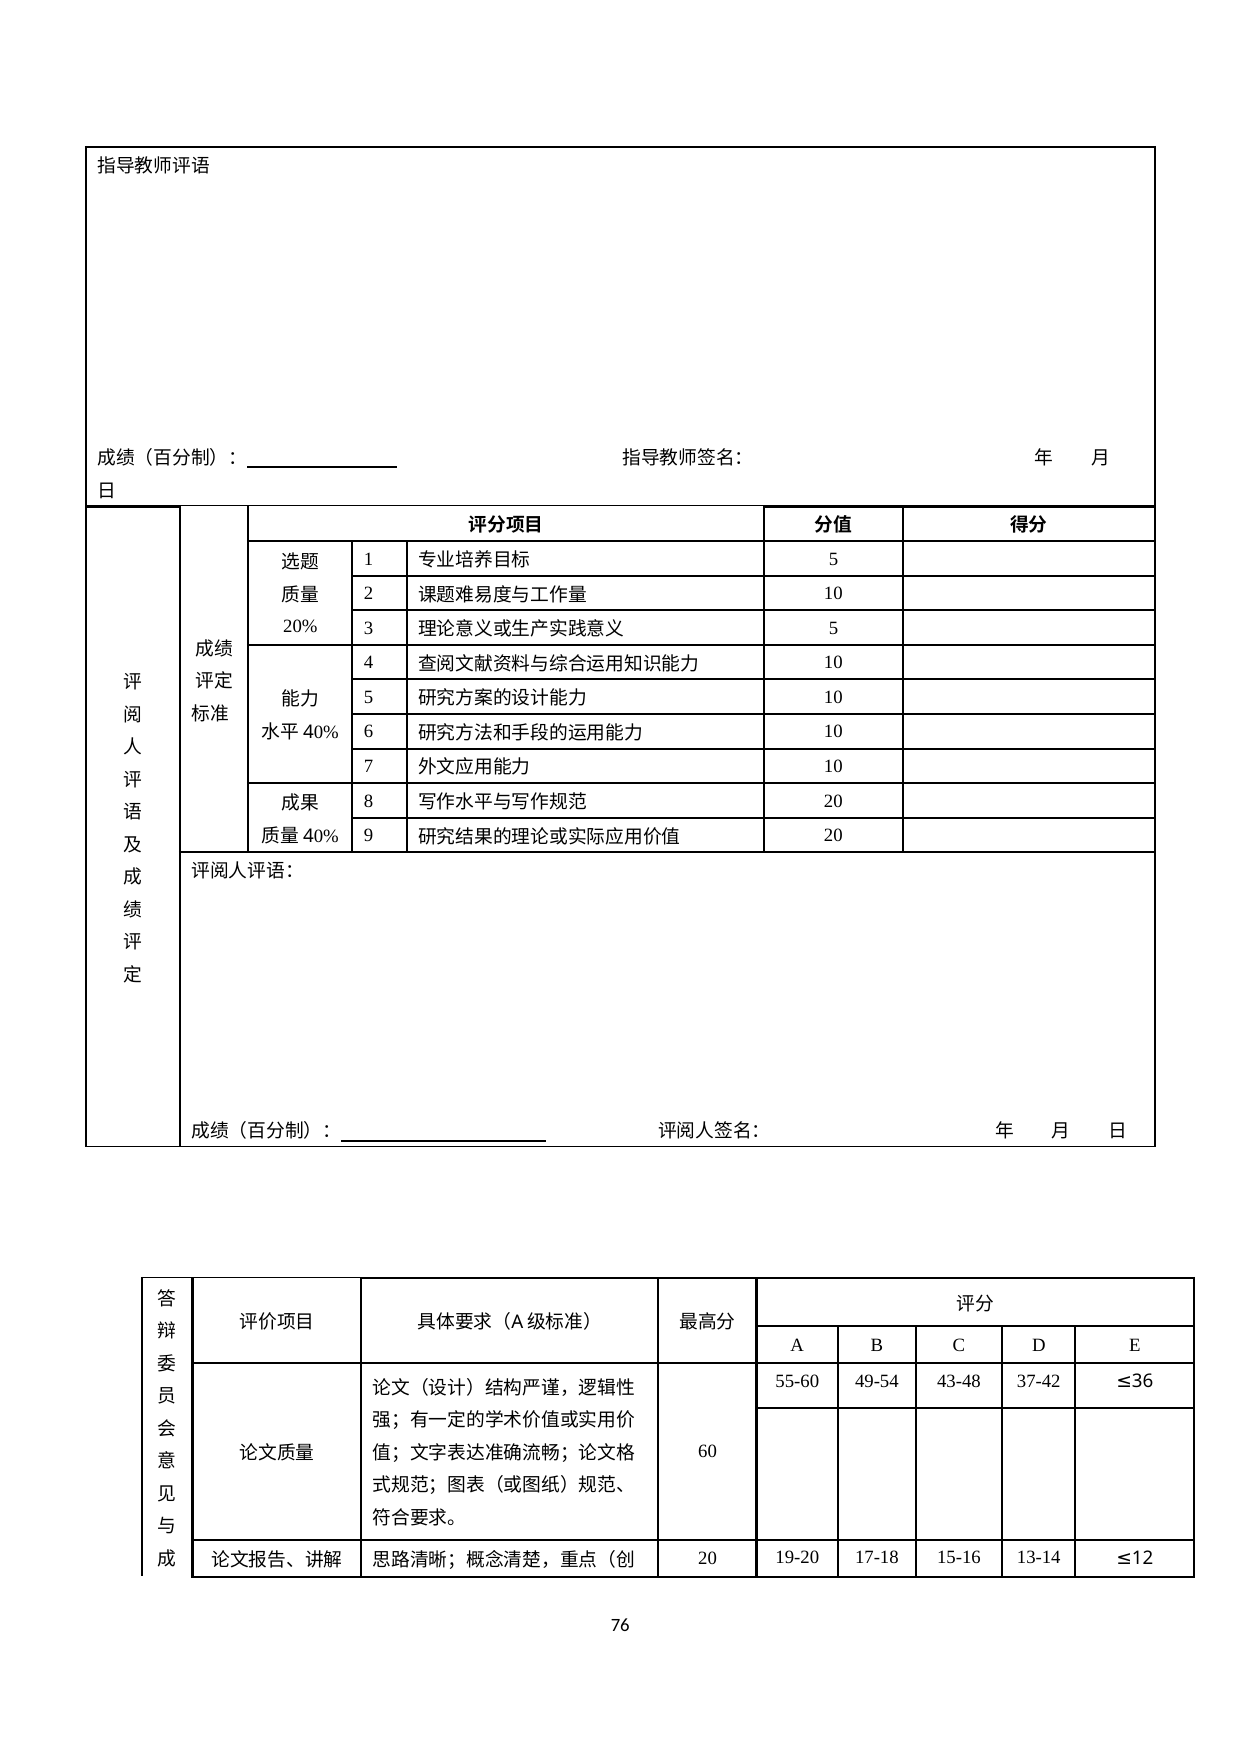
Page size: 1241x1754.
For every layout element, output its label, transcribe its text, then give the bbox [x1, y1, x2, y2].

table_cell [904, 784, 1154, 817]
table_header 答 辩委员会 意见与 成 绩 评 定 [143, 1278, 191, 1576]
table_cell [904, 819, 1154, 851]
table_cell [1003, 1409, 1074, 1538]
table_cell ≤36 [1076, 1364, 1193, 1407]
table_cell 5 [765, 542, 902, 574]
table_cell 5 [353, 680, 406, 713]
table_cell [904, 715, 1154, 747]
table_header 评分 [758, 1279, 1193, 1325]
table_cell 10 [765, 750, 902, 782]
table_cell 2 [353, 577, 406, 609]
table_cell 评 阅 人 评 语 及 成 绩 评 定 [87, 508, 179, 1146]
table_cell [904, 750, 1154, 782]
table_cell 10 [765, 715, 902, 747]
table_cell 专业培养目标 [408, 542, 763, 574]
table_header 最高分 [659, 1279, 755, 1362]
table_cell 6 [353, 715, 406, 747]
table_cell [1076, 1409, 1193, 1538]
table_cell 评阅人评语： 成绩（百分制）： 评阅人签名： 年 月 日 [181, 853, 1154, 1146]
table_cell [758, 1409, 837, 1538]
table_cell 37-42 [1003, 1364, 1074, 1407]
table_cell D [1003, 1327, 1074, 1362]
table_cell 10 [765, 680, 902, 713]
table_cell 17-18 [839, 1541, 915, 1576]
table_cell 研究方法和手段的运用能力 [408, 715, 763, 747]
table_cell 49-54 [839, 1364, 915, 1407]
table_cell 课题难易度与工作量 [408, 577, 763, 609]
table_cell [839, 1409, 915, 1538]
table_cell 7 [353, 750, 406, 782]
table_cell 评分项目 [249, 506, 763, 540]
table_cell 能力 水平40% [249, 646, 351, 782]
table_cell [904, 680, 1154, 713]
table_cell 选题 质量 20% [249, 542, 351, 644]
table_cell 理论意义或生产实践意义 [408, 611, 763, 644]
table_cell 19-20 [758, 1541, 837, 1576]
table_cell 研究结果的理论或实际应用价值 [408, 819, 763, 851]
table_cell 论文质量 [194, 1364, 360, 1538]
table_cell [904, 577, 1154, 609]
table_cell ≤12 [1076, 1541, 1193, 1576]
table_cell 20 [765, 819, 902, 851]
table_cell 60 [659, 1364, 755, 1538]
table_header 评价项目 [194, 1278, 360, 1362]
table_cell 10 [765, 646, 902, 678]
table_cell E [1076, 1327, 1193, 1362]
table_cell [904, 646, 1154, 678]
table_cell 8 [353, 784, 406, 817]
table_cell B [839, 1327, 915, 1362]
table_cell [917, 1409, 1001, 1538]
table_cell 5 [765, 611, 902, 644]
table_cell 55-60 [758, 1364, 837, 1407]
table_cell 写作水平与写作规范 [408, 784, 763, 817]
table_cell 20 [659, 1541, 755, 1576]
table_cell 分值 [765, 508, 902, 540]
table_cell 得分 [904, 508, 1154, 540]
table_cell C [917, 1327, 1001, 1362]
table_cell 9 [353, 819, 406, 851]
table_cell 20 [765, 784, 902, 817]
table_cell 研究方案的设计能力 [408, 680, 763, 713]
table_cell 15-16 [917, 1541, 1001, 1576]
table_cell 成果 质量40% [249, 784, 351, 851]
table_cell 10 [765, 577, 902, 609]
table_cell 1 [353, 542, 406, 574]
table_cell 论文（设计）结构严谨，逻辑性强；有一定的学术价值或实用价值；文字表达准确流畅；论文格式规范；图表（或图纸）规范、符合要求。 [362, 1364, 657, 1538]
table_cell 4 [353, 646, 406, 678]
table_header 具体要求（A级标准） [362, 1279, 657, 1362]
table_cell 论文报告、讲解 [194, 1541, 360, 1576]
table_cell [904, 611, 1154, 644]
table_cell 13-14 [1003, 1541, 1074, 1576]
table_cell A [758, 1327, 837, 1362]
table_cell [362, 1541, 657, 1576]
table_cell 43-48 [917, 1364, 1001, 1407]
table_cell 查阅文献资料与综合运用知识能力 [408, 646, 763, 678]
table_cell [904, 542, 1154, 574]
table_cell 3 [353, 611, 406, 644]
table_cell 成绩 评定 标准 [181, 506, 247, 851]
table_cell 外文应用能力 [408, 750, 763, 782]
table_cell 指导教师评语 成绩（百分制）： 指导教师签名： 年 月 日 [87, 148, 1154, 505]
